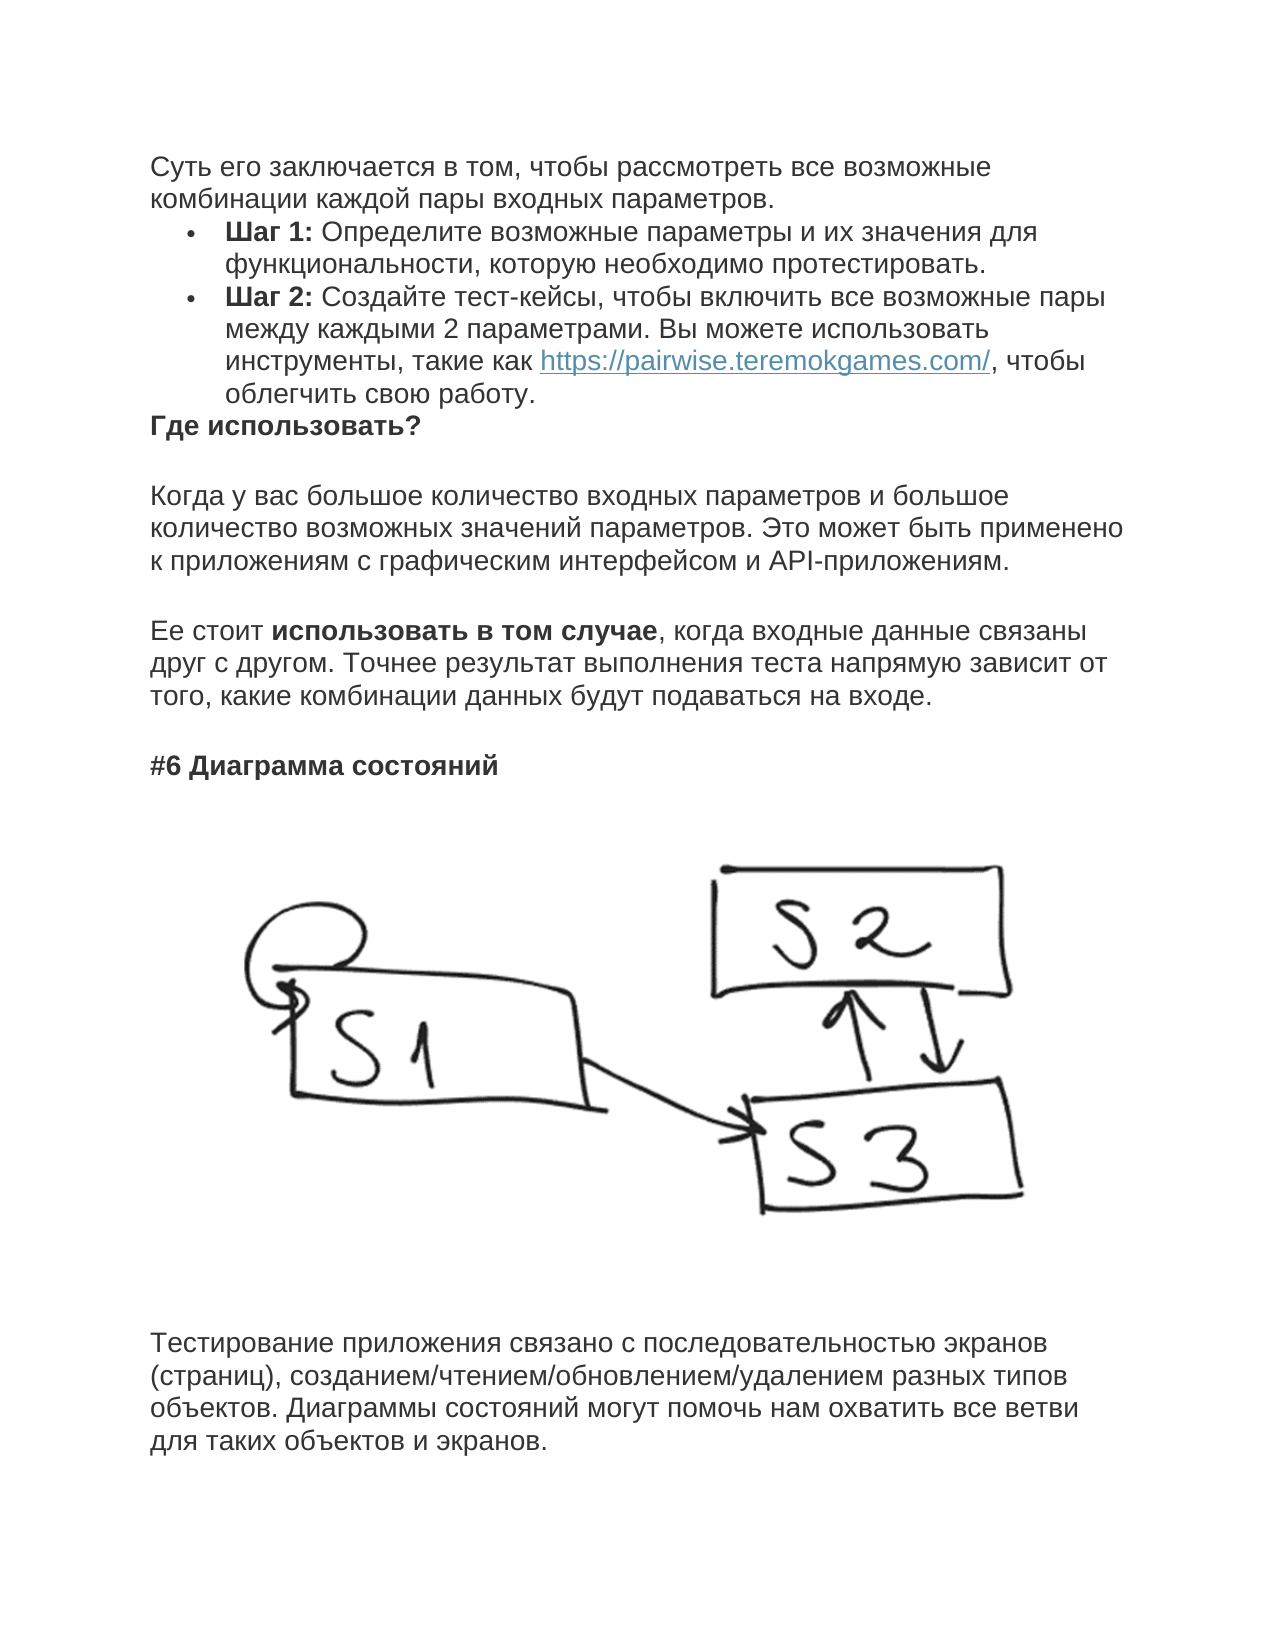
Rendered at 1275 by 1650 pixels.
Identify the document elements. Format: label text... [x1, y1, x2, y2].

text Тестирование приложения связано с последовательностью экранов (страниц), созданием/чтением/обновлением/удалением разных типов объектов. Диаграммы состояний могут помочь нам охватить все ветви для таких объектов и экранов. [150, 1326, 1125, 1456]
list Шаг 1: Определите возможные параметры и их значения для функциональности, которую необходимо протестировать. [187, 215, 1125, 279]
text Ее стоит использовать в том случае, когда входные данные связаны друг с другом. Точнее результат выполнения теста напрямую зависит от того, какие комбинации данных будут подаваться на входе. [150, 614, 1125, 711]
text Где использовать? [150, 409, 1125, 442]
text #6 Диаграмма состояний [150, 748, 1125, 780]
picture [150, 780, 1125, 1277]
text Суть его заключается в том, чтобы рассмотреть все возможные комбинации каждой пары входных параметров. [150, 150, 1125, 215]
text Когда у вас большое количество входных параметров и большое количество возможных значений параметров. Это может быть применено к приложениям с графическим интерфейсом и API-приложениям. [150, 479, 1125, 576]
list Шаг 2: Создайте тест-кейсы, чтобы включить все возможные пары между каждыми 2 параметрами. Вы можете использовать инструменты, такие как https://pairwise.teremokgames.com/, чтобы облегчить свою работу. [187, 279, 1125, 409]
